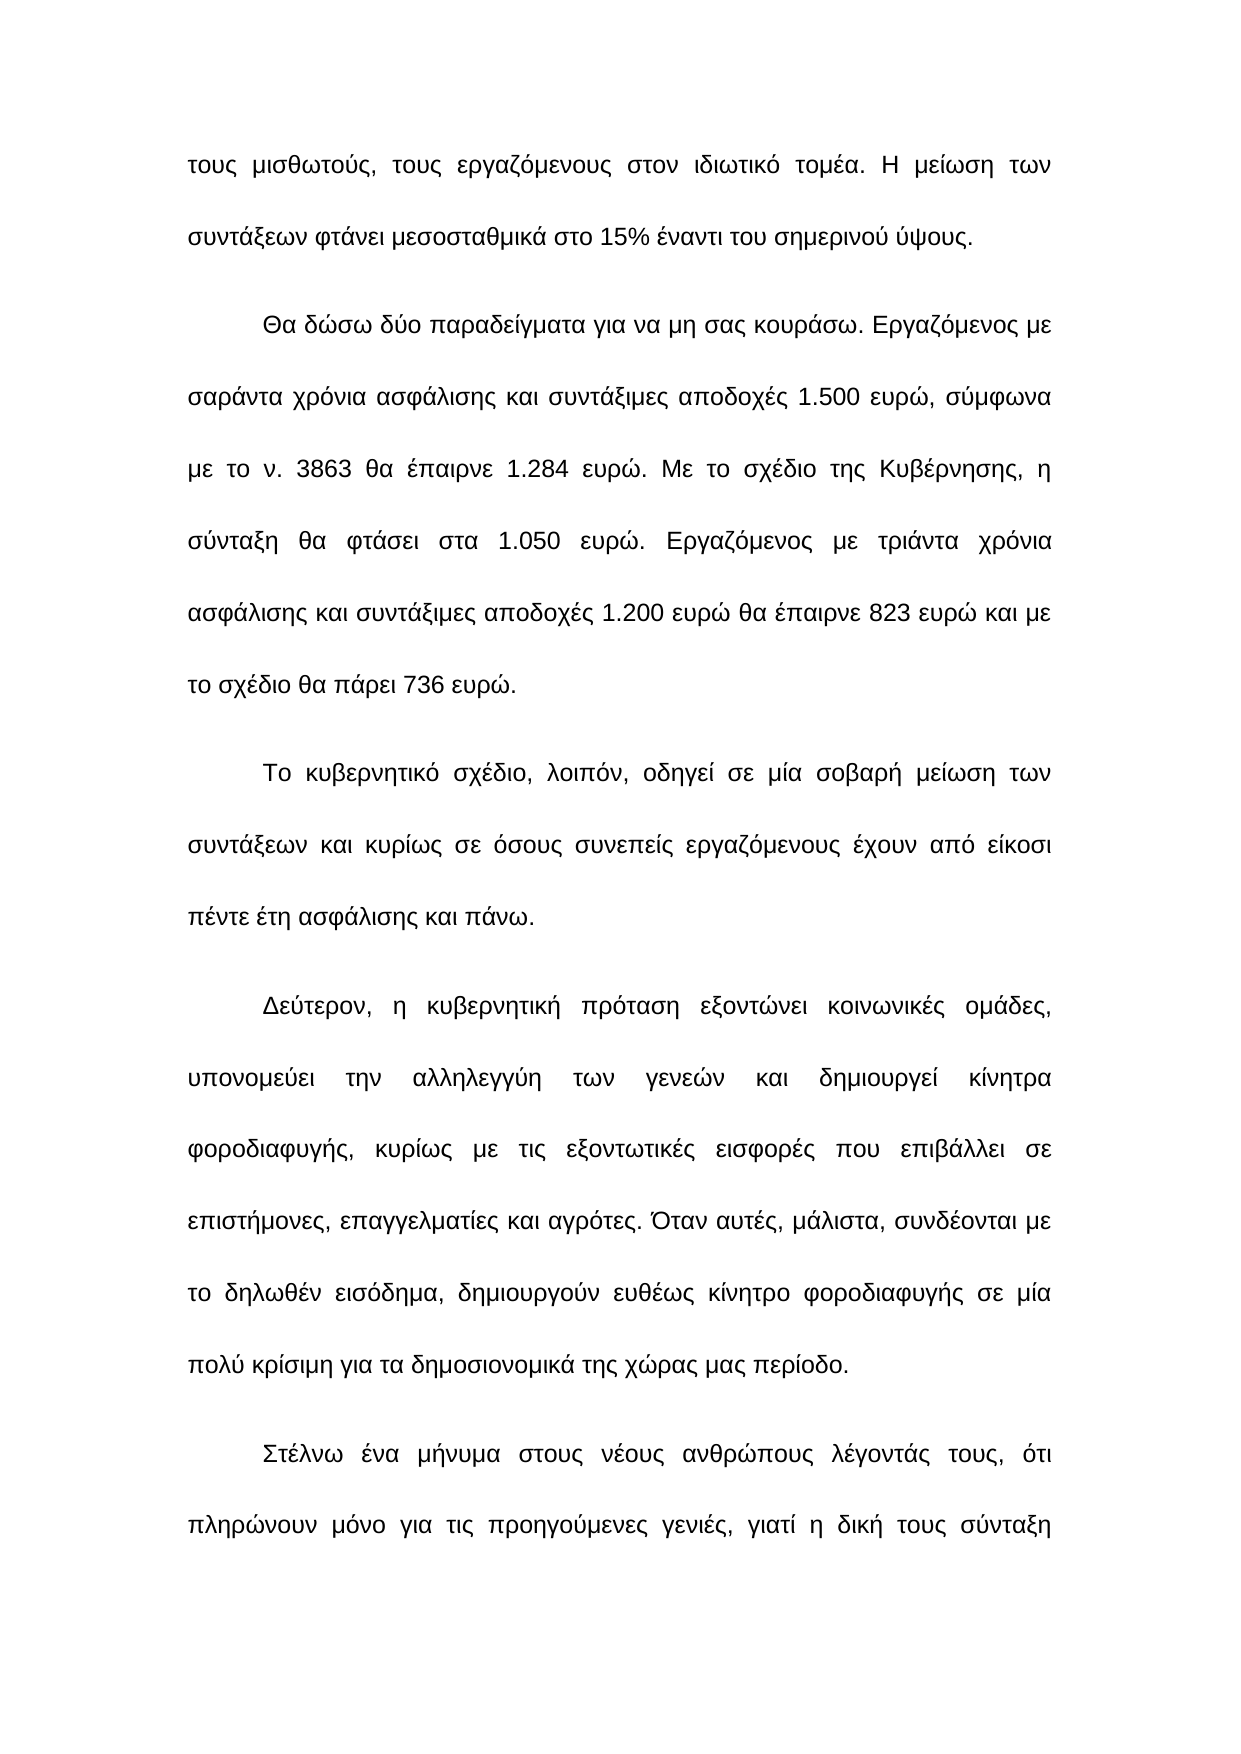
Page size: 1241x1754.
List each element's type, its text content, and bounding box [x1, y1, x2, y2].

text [187, 1438, 1053, 1539]
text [187, 150, 1053, 251]
text Θα δώσω δύο παραδείγματα για να μη σας κουράσω. Εργαζόμενος με σαράντα χρόνια ασφάλισης και συντάξιμες αποδοχές 1.500 ευρώ, σύμφωνα με το ν. 3863 θα έπαιρνε 1.284 ευρώ. Με το σχέδιο της Κυβέρνησης, η σύνταξη θα φτάσει στα 1.050 ευρώ. Εργαζόμενος με τριάντα χρόνια ασφάλισης και συντάξιμες αποδοχές 1.200 ευρώ θα έπαιρνε 823 ευρώ και με το σχέδιο θα πάρει 736 ευρώ. [187, 310, 1053, 698]
text Δεύτερον, η κυβερνητική πρόταση εξοντώνει κοινωνικές ομάδες, υπονομεύει την αλληλεγγύη των γενεών και δημιουργεί κίνητρα φοροδιαφυγής, κυρίως με τις εξοντωτικές εισφορές που επιβάλλει σε επιστήμονες, επαγγελματίες και αγρότες. Όταν αυτές, μάλιστα, συνδέονται με το δηλωθέν εισόδημα, δημιουργούν ευθέως κίνητρο φοροδιαφυγής σε μία πολύ κρίσιμη για τα δημοσιονομικά της χώρας μας περίοδο. [187, 991, 1053, 1379]
text Το κυβερνητικό σχέδιο, λοιπόν, οδηγεί σε μία σοβαρή μείωση των συντάξεων και κυρίως σε όσους συνεπείς εργαζόμενους έχουν από είκοσι πέντε έτη ασφάλισης και πάνω. [187, 758, 1053, 931]
